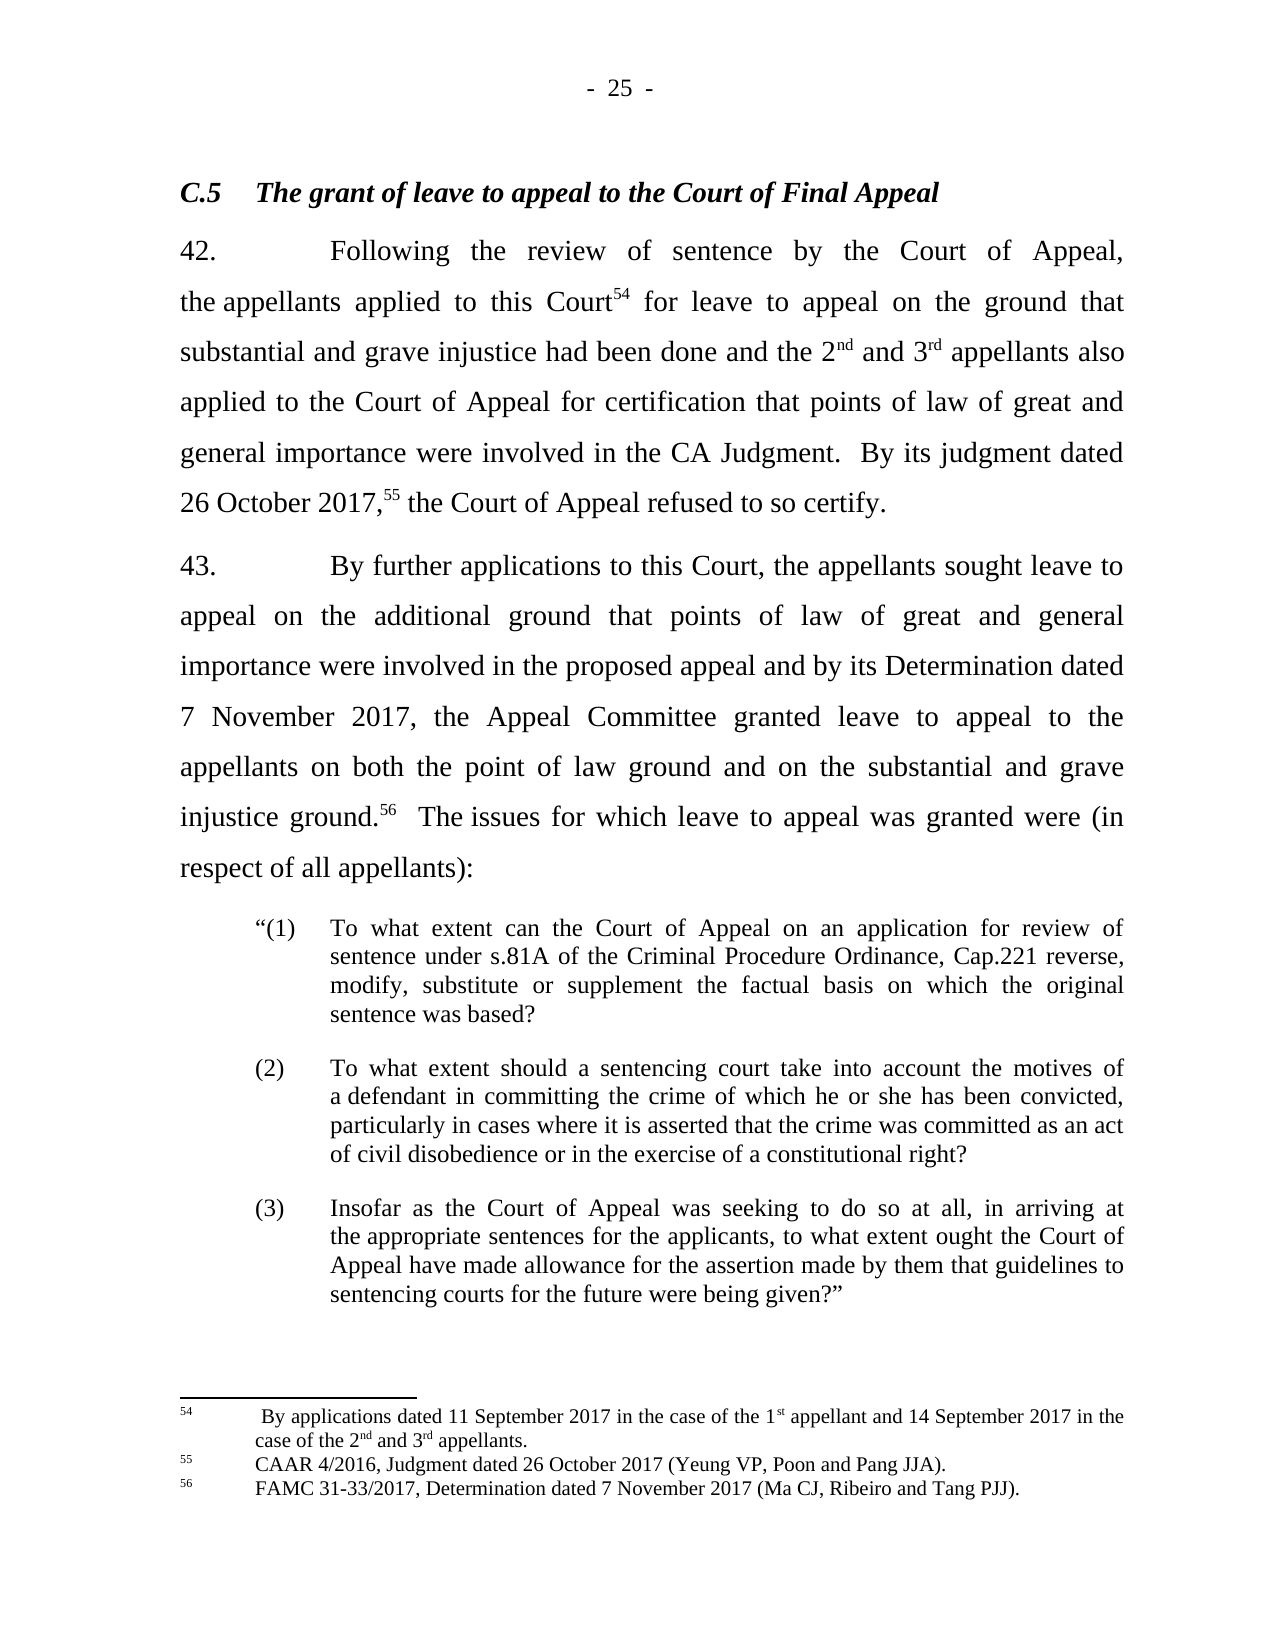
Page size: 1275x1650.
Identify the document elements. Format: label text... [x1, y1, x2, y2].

list (3) Insofar as the Court of Appeal was seeking to do so at all, in arriving at the appropriate sentences for the applicants, to what extent ought the Court of Appeal have made allowance for the assertion made by them that guidelines to sentencing courts for the future were being given?” [255, 1193, 1125, 1308]
list C.5 The grant of leave to appeal to the Court of Final Appeal [180, 175, 1125, 208]
list “(1) To what extent can the Court of Appeal on an application for review of sentence under s.81A of the Criminal Procedure Ordinance, Cap.221 reverse, modify, substitute or supplement the factual basis on which the original sentence was based? [255, 913, 1125, 1028]
list Following the review of sentence by the Court of Appeal, the appellants applied to this Court for leave to appeal on the ground that substantial and grave injustice had been done and the 2nd and 3rd appellants also applied to the Court of Appeal for certification that points of law of great and general importance were involved in the CA Judgment. By its judgment dated 26 October 2017, the Court of Appeal refused to so certify. [180, 233, 1125, 519]
list By further applications to this Court, the appellants sought leave to appeal on the additional ground that points of law of great and general importance were involved in the proposed appeal and by its Determination dated 7 November 2017, the Appeal Committee granted leave to appeal to the appellants on both the point of law ground and on the substantial and grave injustice ground. The issues for which leave to appeal was granted were (in respect of all appellants): [180, 548, 1125, 883]
list (2) To what extent should a sentencing court take into account the motives of a defendant in committing the crime of which he or she has been convicted, particularly in cases where it is asserted that the crime was committed as an act of civil disobedience or in the exercise of a constitutional right? [255, 1053, 1125, 1168]
